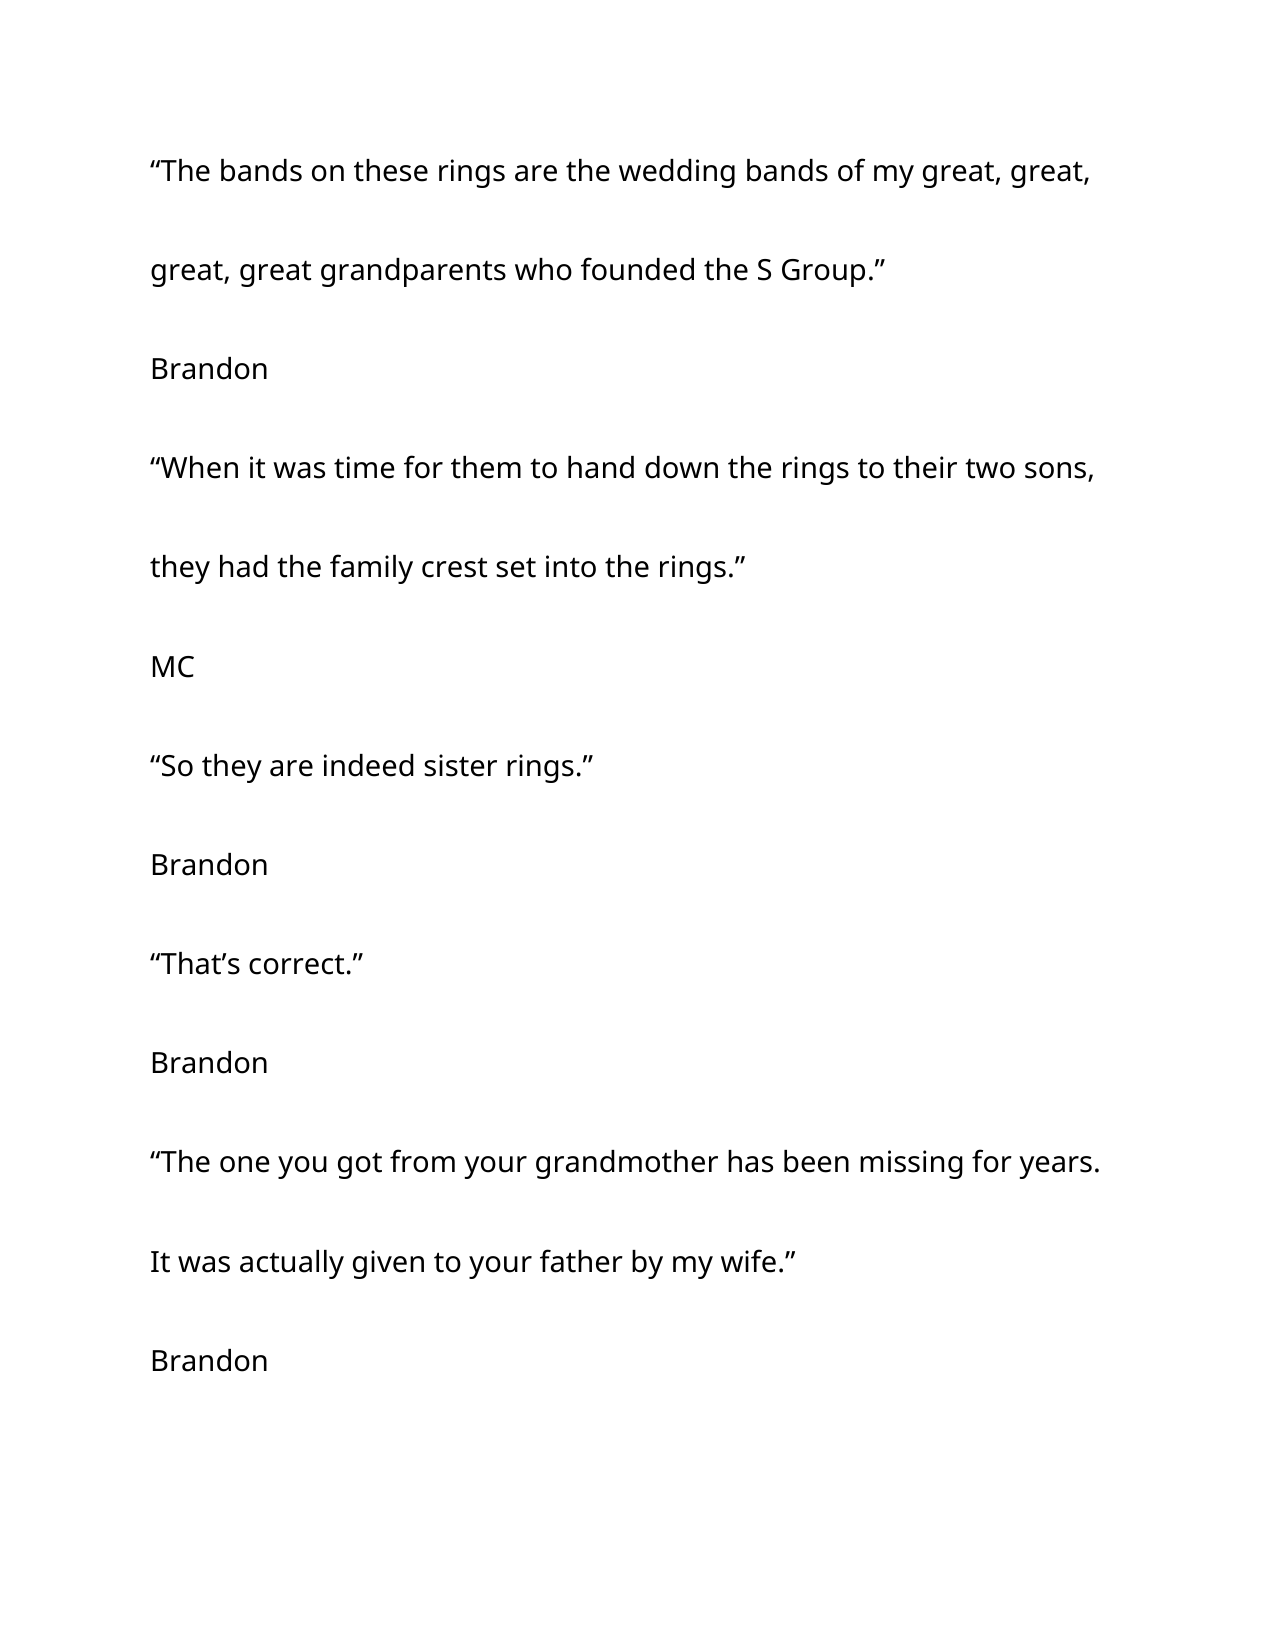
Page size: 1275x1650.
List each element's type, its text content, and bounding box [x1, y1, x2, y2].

text Brandon [150, 348, 1125, 388]
text “The one you got from your grandmother has been missing for years. It was actually given to your father by my wife.” [150, 1142, 1125, 1281]
text Brandon [150, 844, 1125, 884]
text “That’s correct.” [150, 943, 1125, 983]
text Brandon [150, 1340, 1125, 1380]
text MC [150, 646, 1125, 686]
text “So they are indeed sister rings.” [150, 745, 1125, 785]
text “When it was time for them to hand down the rings to their two sons, they had the family crest set into the rings.” [150, 447, 1125, 586]
text “The bands on these rings are the wedding bands of my great, great, great, great grandparents who founded the S Group.” [150, 150, 1125, 289]
text Brandon [150, 1042, 1125, 1082]
